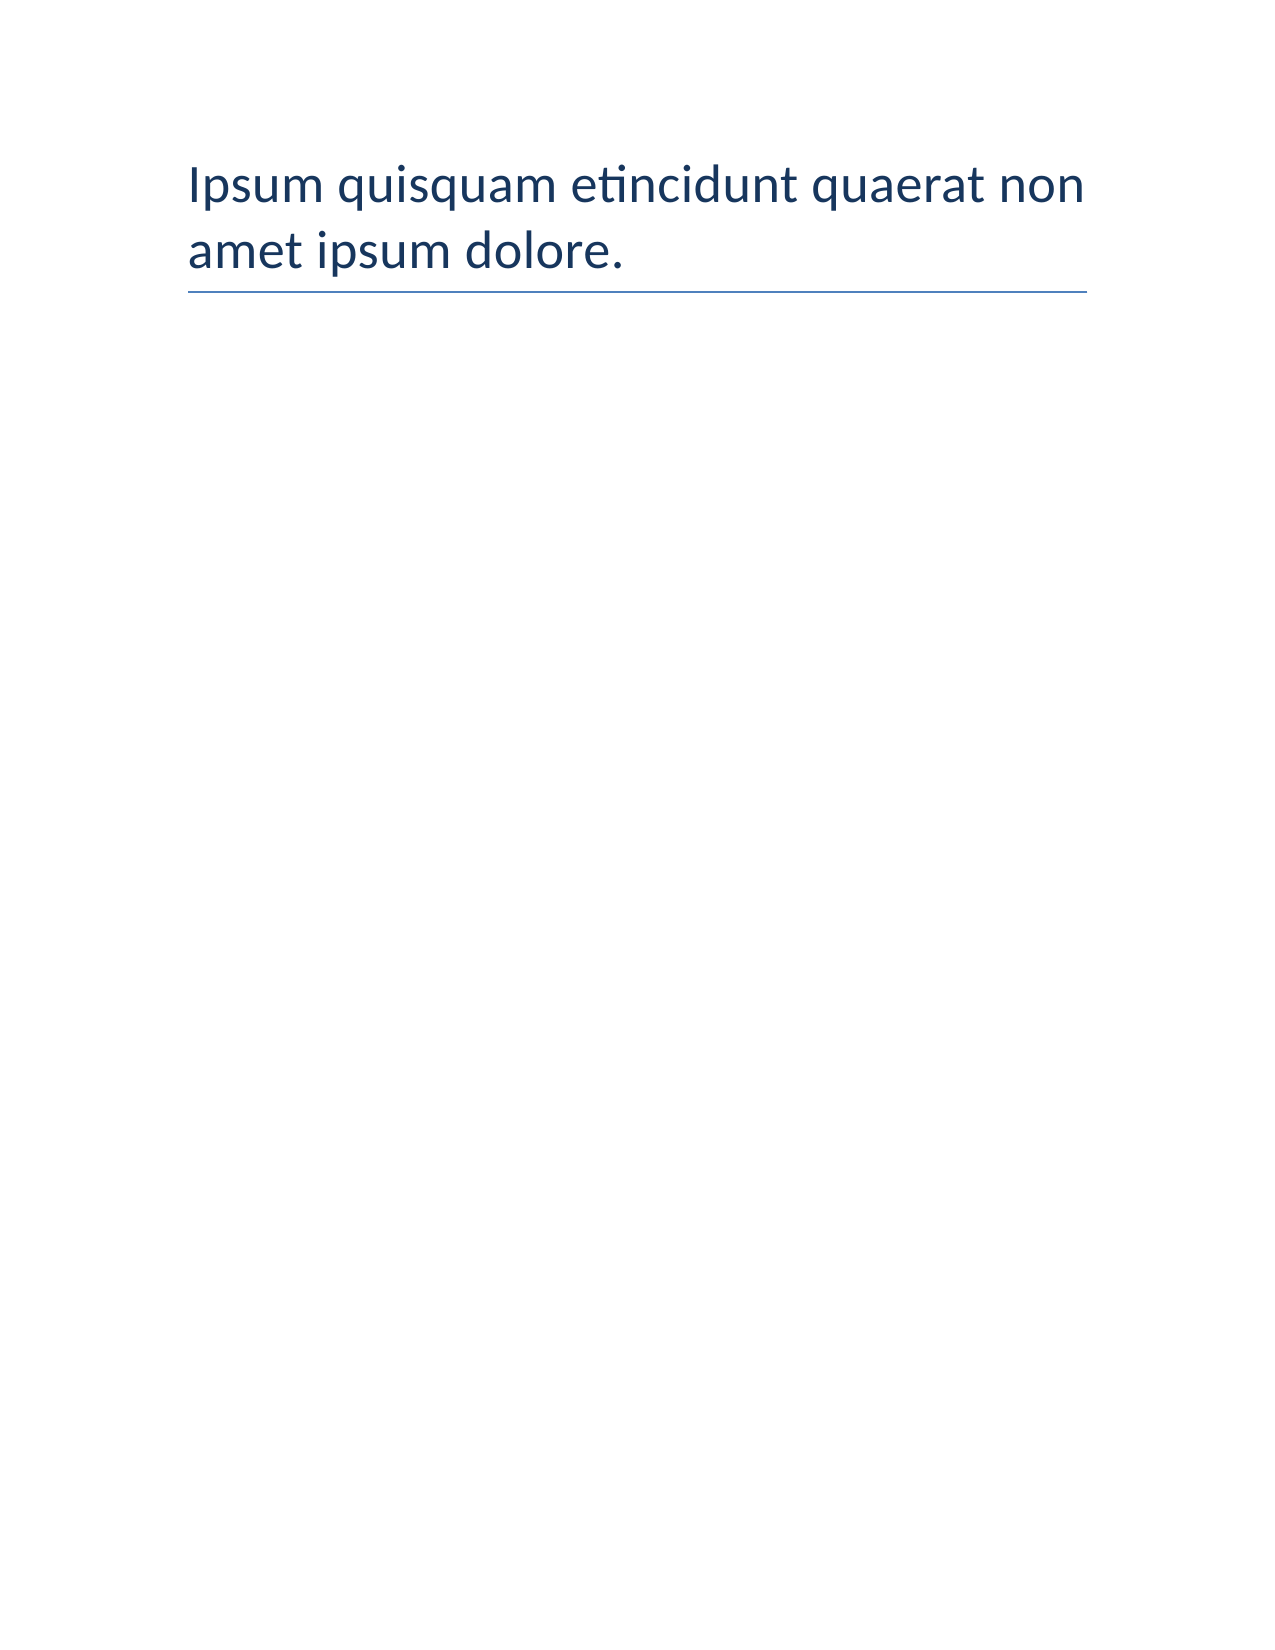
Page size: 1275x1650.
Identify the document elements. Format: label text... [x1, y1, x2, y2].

title Ipsum quisquam etincidunt quaerat non amet ipsum dolore. [187, 150, 1087, 293]
